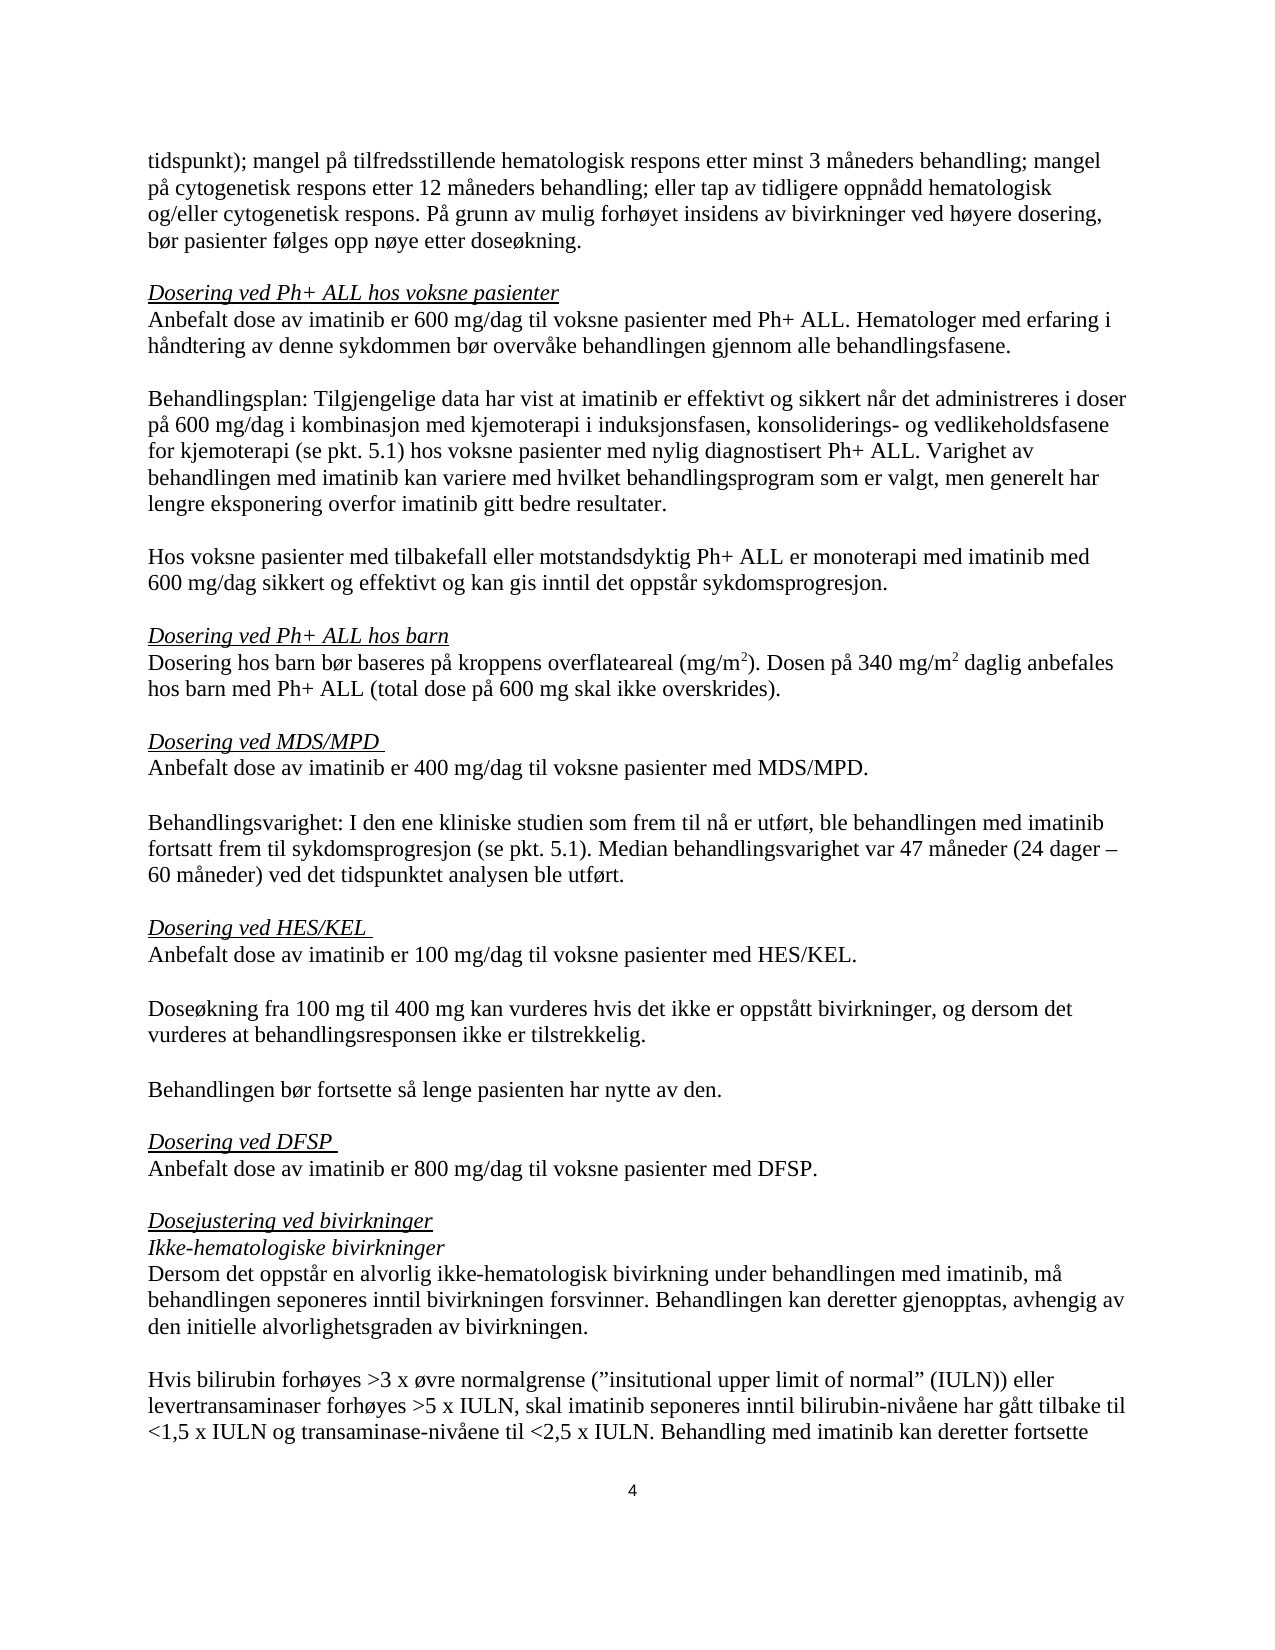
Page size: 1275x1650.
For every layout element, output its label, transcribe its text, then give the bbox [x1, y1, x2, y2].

text Dosering ved Ph+ ALL hos voksne pasienter [148, 279, 1127, 306]
text Dersom det oppstår en alvorlig ikke-hematologisk bivirkning under behandlingen med imatinib, må behandlingen seponeres inntil bivirkningen forsvinner. Behandlingen kan deretter gjenopptas, avhengig av den initielle alvorlighetsgraden av bivirkningen. [148, 1260, 1127, 1339]
text Anbefalt dose av imatinib er 100 mg/dag til voksne pasienter med HES/KEL. [148, 941, 1127, 967]
text Hos voksne pasienter med tilbakefall eller motstandsdyktig Ph+ ALL er monoterapi med imatinib med 600 mg/dag sikkert og effektivt og kan gis inntil det oppstår sykdomsprogresjon. [148, 543, 1127, 596]
text Behandlingsplan: Tilgjengelige data har vist at imatinib er effektivt og sikkert når det administreres i doser på 600 mg/dag i kombinasjon med kjemoterapi i induksjonsfasen, konsoliderings- og vedlikeholdsfasene for kjemoterapi (se pkt. 5.1) hos voksne pasienter med nylig diagnostisert Ph+ ALL. Varighet av behandlingen med imatinib kan variere med hvilket behandlingsprogram som er valgt, men generelt har lengre eksponering overfor imatinib gitt bedre resultater. [148, 385, 1127, 517]
text Dosering ved Ph+ ALL hos barn [148, 622, 1127, 649]
text Behandlingsvarighet: I den ene kliniske studien som frem til nå er utført, ble behandlingen med imatinib fortsatt frem til sykdomsprogresjon (se pkt. 5.1). Median behandlingsvarighet var 47 måneder (24 dager – 60 måneder) ved det tidspunktet analysen ble utført. [148, 809, 1127, 888]
text Ikke-hematologiske bivirkninger [148, 1234, 1127, 1260]
text Dosering hos barn bør baseres på kroppens overflateareal (mg/m2). Dosen på 340 mg/m2 daglig anbefales hos barn med Ph+ ALL (total dose på 600 mg skal ikke overskrides). [148, 649, 1127, 702]
text Anbefalt dose av imatinib er 800 mg/dag til voksne pasienter med DFSP. [148, 1155, 1127, 1181]
text Anbefalt dose av imatinib er 600 mg/dag til voksne pasienter med Ph+ ALL. Hematologer med erfaring i håndtering av denne sykdommen bør overvåke behandlingen gjennom alle behandlingsfasene. [148, 306, 1127, 358]
text Behandlingen bør fortsette så lenge pasienten har nytte av den. [148, 1076, 1127, 1102]
text Dosering ved MDS/MPD [148, 728, 1127, 754]
text Dosejustering ved bivirkninger [148, 1207, 1127, 1234]
text Dosering ved HES/KEL [148, 914, 1127, 941]
text Dosering ved DFSP [148, 1128, 1127, 1155]
text Anbefalt dose av imatinib er 400 mg/dag til voksne pasienter med MDS/MPD. [148, 754, 1127, 781]
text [148, 1366, 1127, 1445]
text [148, 148, 1127, 253]
text Doseøkning fra 100 mg til 400 mg kan vurderes hvis det ikke er oppstått bivirkninger, og dersom det vurderes at behandlingsresponsen ikke er tilstrekkelig. [148, 995, 1127, 1048]
